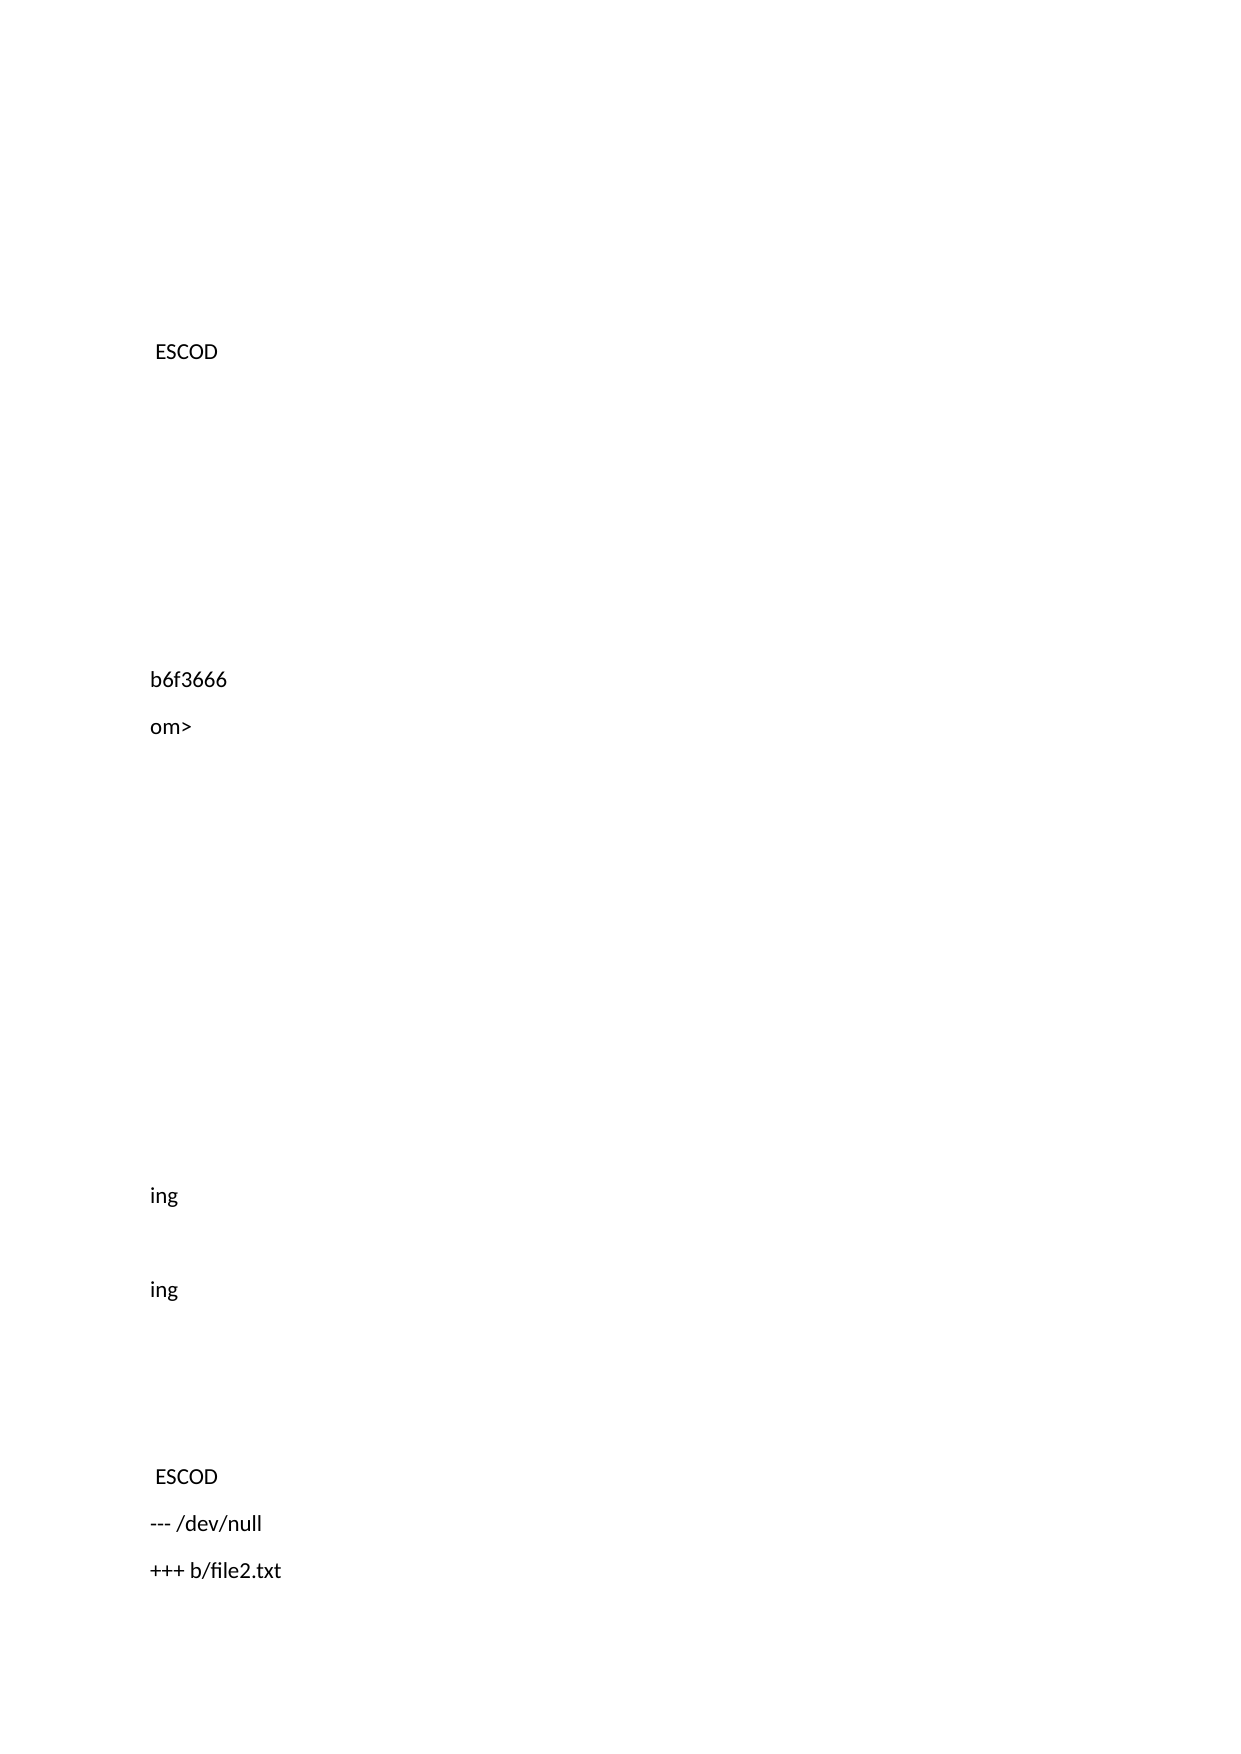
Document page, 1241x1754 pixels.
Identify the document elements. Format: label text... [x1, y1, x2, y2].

text om> [150, 712, 1090, 741]
text ESCOD [150, 337, 1090, 366]
text b6f3666 [150, 666, 1090, 694]
text --- /dev/null [150, 1509, 1090, 1537]
text ing [150, 1275, 1090, 1303]
text ing [150, 1181, 1090, 1209]
text ESCOD [150, 1462, 1090, 1491]
text +++ b/file2.txt [150, 1556, 1090, 1584]
